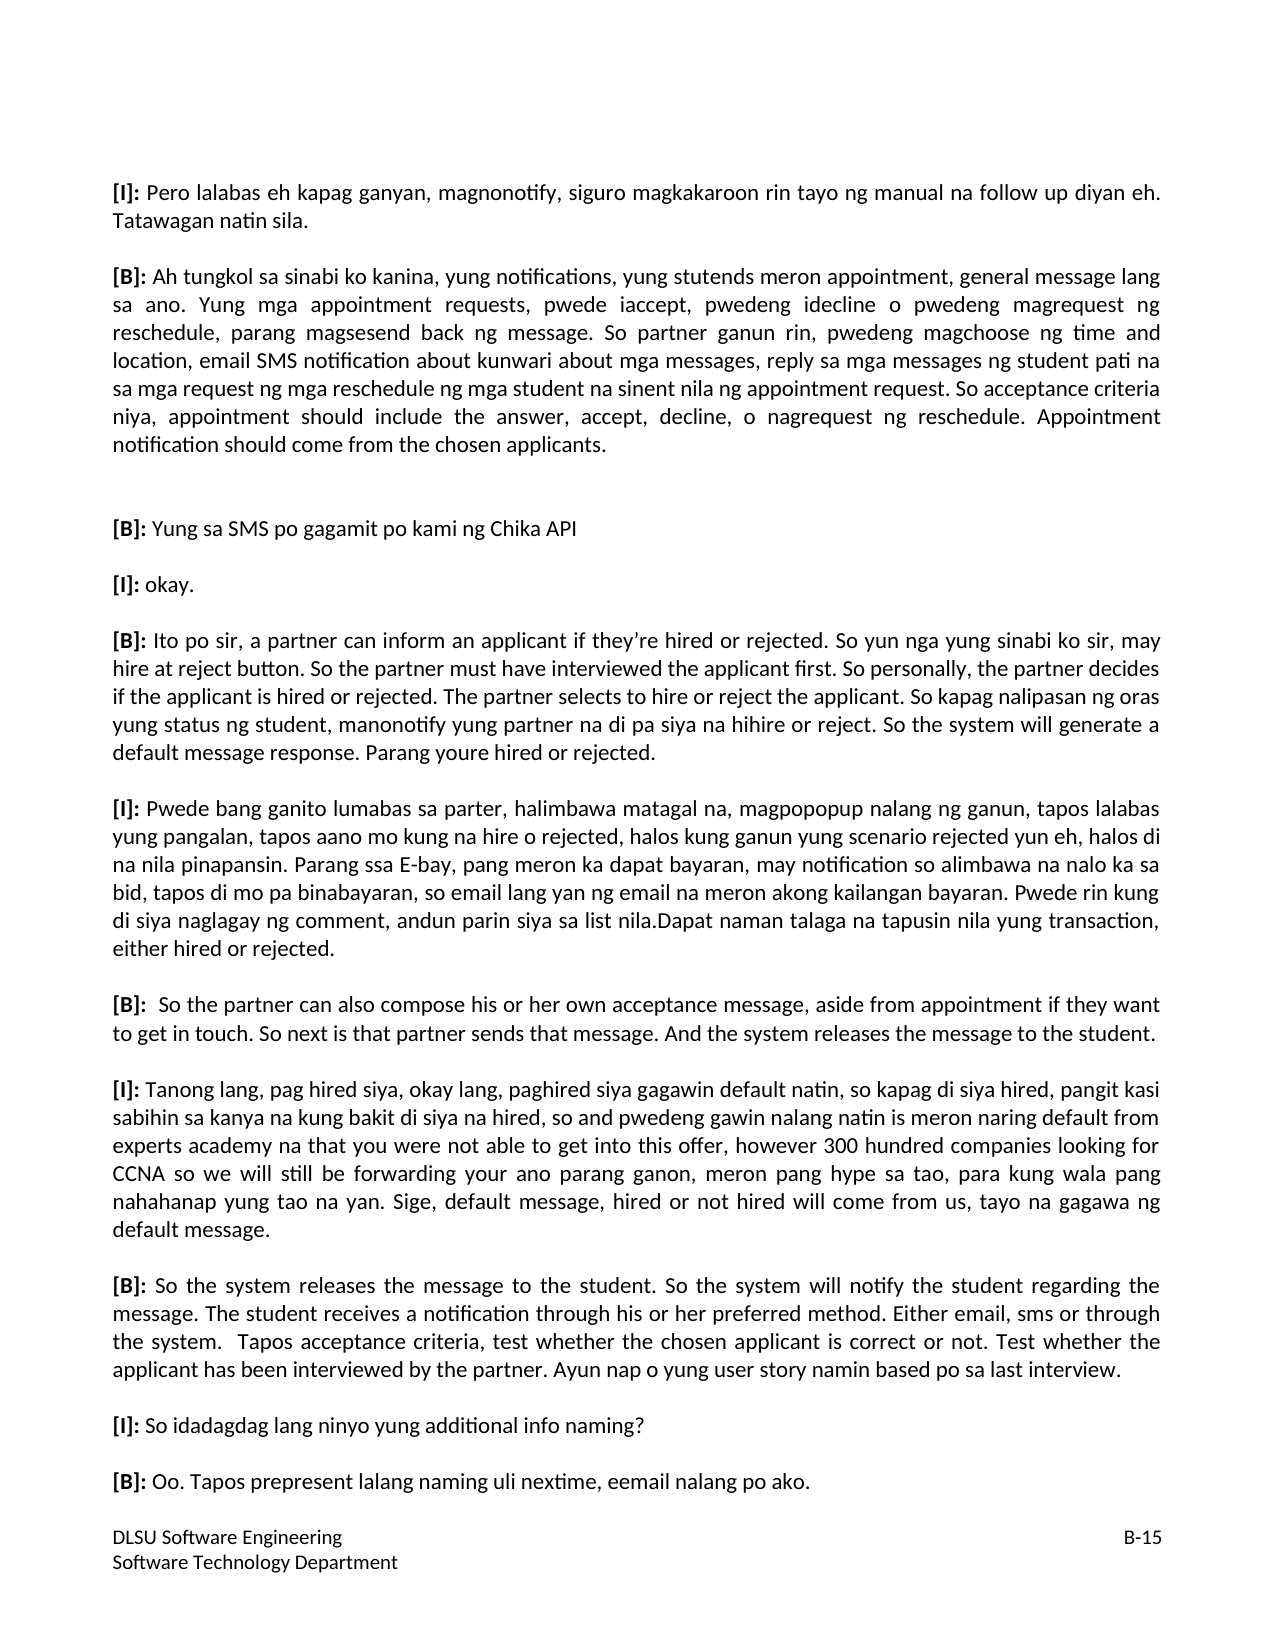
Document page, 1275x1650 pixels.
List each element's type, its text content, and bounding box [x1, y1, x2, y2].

text [B]: Ito po sir, a partner can inform an applicant if they’re hired or rejected. So yun nga yung sinabi ko sir, may hire at reject button. So the partner must have interviewed the applicant first. So personally, the partner decides if the applicant is hired or rejected. The partner selects to hire or reject the applicant. So kapag nalipasan ng oras yung status ng student, manonotify yung partner na di pa siya na hihire or reject. So the system will generate a default message response. Parang youre hired or rejected. [112, 626, 1162, 766]
text [I]: okay. [112, 570, 1162, 598]
text [B]: Oo. Tapos prepresent lalang naming uli nextime, eemail nalang po ako. [112, 1467, 1162, 1495]
text [I]: Tanong lang, pag hired siya, okay lang, paghired siya gagawin default natin, so kapag di siya hired, pangit kasi sabihin sa kanya na kung bakit di siya na hired, so and pwedeng gawin nalang natin is meron naring default from experts academy na that you were not able to get into this offer, however 300 hundred companies looking for CCNA so we will still be forwarding your ano parang ganon, meron pang hype sa tao, para kung wala pang nahahanap yung tao na yan. Sige, default message, hired or not hired will come from us, tayo na gagawa ng default message. [112, 1075, 1162, 1243]
text [I]: Pero lalabas eh kapag ganyan, magnonotify, siguro magkakaroon rin tayo ng manual na follow up diyan eh. Tatawagan natin sila. [112, 178, 1162, 234]
text [B]: Ah tungkol sa sinabi ko kanina, yung notifications, yung stutends meron appointment, general message lang sa ano. Yung mga appointment requests, pwede iaccept, pwedeng idecline o pwedeng magrequest ng reschedule, parang magsesend back ng message. So partner ganun rin, pwedeng magchoose ng time and location, email SMS notification about kunwari about mga messages, reply sa mga messages ng student pati na sa mga request ng mga reschedule ng mga student na sinent nila ng appointment request. So acceptance criteria niya, appointment should include the answer, accept, decline, o nagrequest ng reschedule. Appointment notification should come from the chosen applicants. [112, 262, 1162, 458]
text [B]: Yung sa SMS po gagamit po kami ng Chika API [112, 514, 1162, 542]
text [I]: So idadagdag lang ninyo yung additional info naming? [112, 1411, 1162, 1439]
text [B]: So the partner can also compose his or her own acceptance message, aside from appointment if they want to get in touch. So next is that partner sends that message. And the system releases the message to the student. [112, 991, 1162, 1047]
text [B]: So the system releases the message to the student. So the system will notify the student regarding the message. The student receives a notification through his or her preferred method. Either email, sms or through the system. Tapos acceptance criteria, test whether the chosen applicant is correct or not. Test whether the applicant has been interviewed by the partner. Ayun nap o yung user story namin based po sa last interview. [112, 1271, 1162, 1383]
text [I]: Pwede bang ganito lumabas sa parter, halimbawa matagal na, magpopopup nalang ng ganun, tapos lalabas yung pangalan, tapos aano mo kung na hire o rejected, halos kung ganun yung scenario rejected yun eh, halos di na nila pinapansin. Parang ssa E-bay, pang meron ka dapat bayaran, may notification so alimbawa na nalo ka sa bid, tapos di mo pa binabayaran, so email lang yan ng email na meron akong kailangan bayaran. Pwede rin kung di siya naglagay ng comment, andun parin siya sa list nila.Dapat naman talaga na tapusin nila yung transaction, either hired or rejected. [112, 794, 1162, 963]
